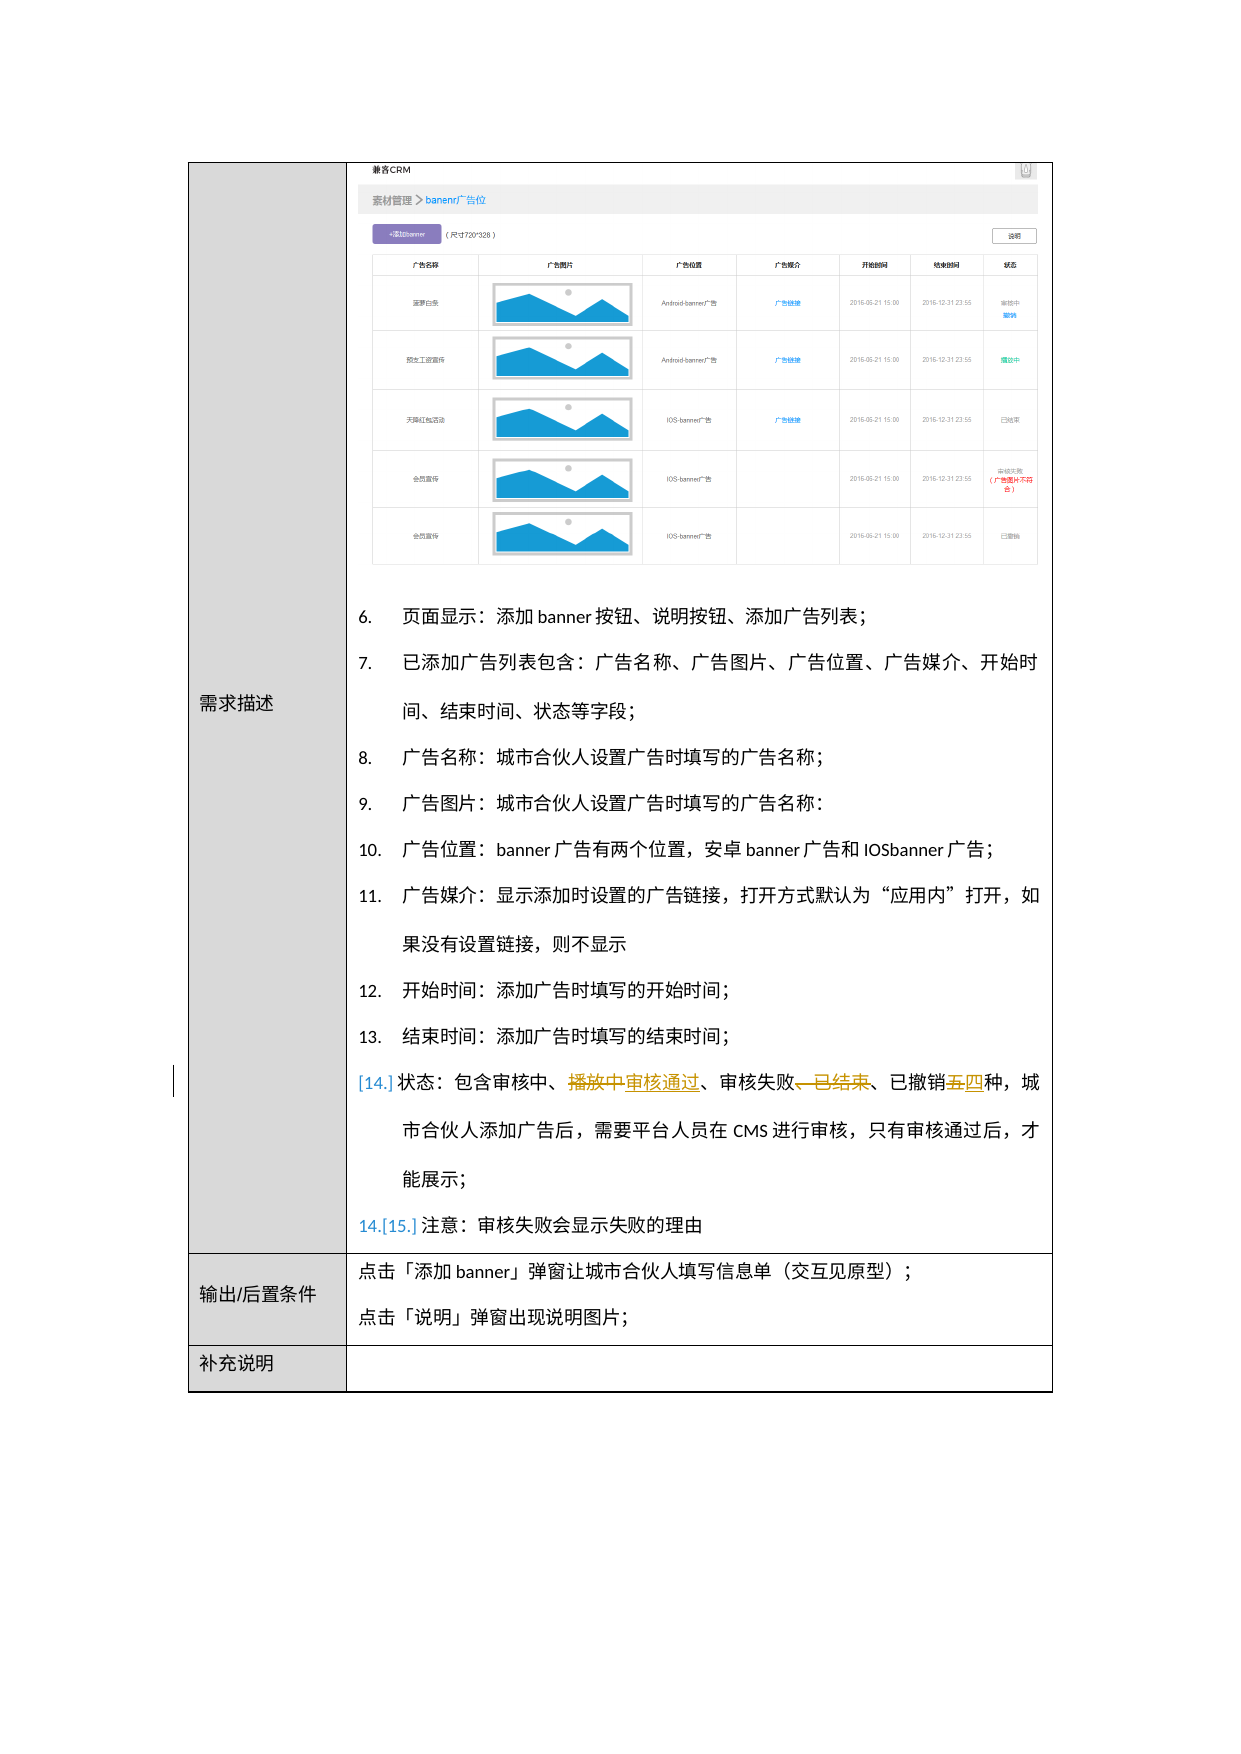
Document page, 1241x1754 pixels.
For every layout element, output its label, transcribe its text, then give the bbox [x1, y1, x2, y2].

table_cell 需求描述 [189, 163, 346, 1253]
table_cell 点击「添加banner」弹窗让城市合伙人填写信息单（交互见原型）； 点击「说明」弹窗出现说明图片； [347, 1254, 1052, 1345]
table_cell [347, 1346, 1052, 1391]
picture [358, 163, 1039, 565]
table_cell 补充说明 [189, 1346, 346, 1391]
table_cell 输出/后置条件 [189, 1254, 346, 1345]
table_cell 页面显示：添加banner按钮、说明按钮、添加广告列表； 已添加广告列表包含：广告名称、广告图片、广告位置、广告媒介、开始时间、结束时间、状态等字段； 广告名称：城市合伙人设置广告时填写的广告名称； 广告图片：城市合伙人设置广告时填写的广告名称： 广告位置：banner广告有两个位置，安卓banner广告和IOSbanner广告； 广告媒介：显示添加时设置的广告链接，打开方式默认为“应用内”打开，如果没有设置链接，则不显示 开始时间：添加广告时填写的开始时间； 结束时间：添加广告时填写的结束时间； 状态：包含审核中、、审核失败、已撤销种，城市合伙人添加广告后，需要平台人员在CMS进行审核，只有审核通过后，才能展示； 注意：审核失败会显示失败的理由 [347, 163, 1052, 1253]
